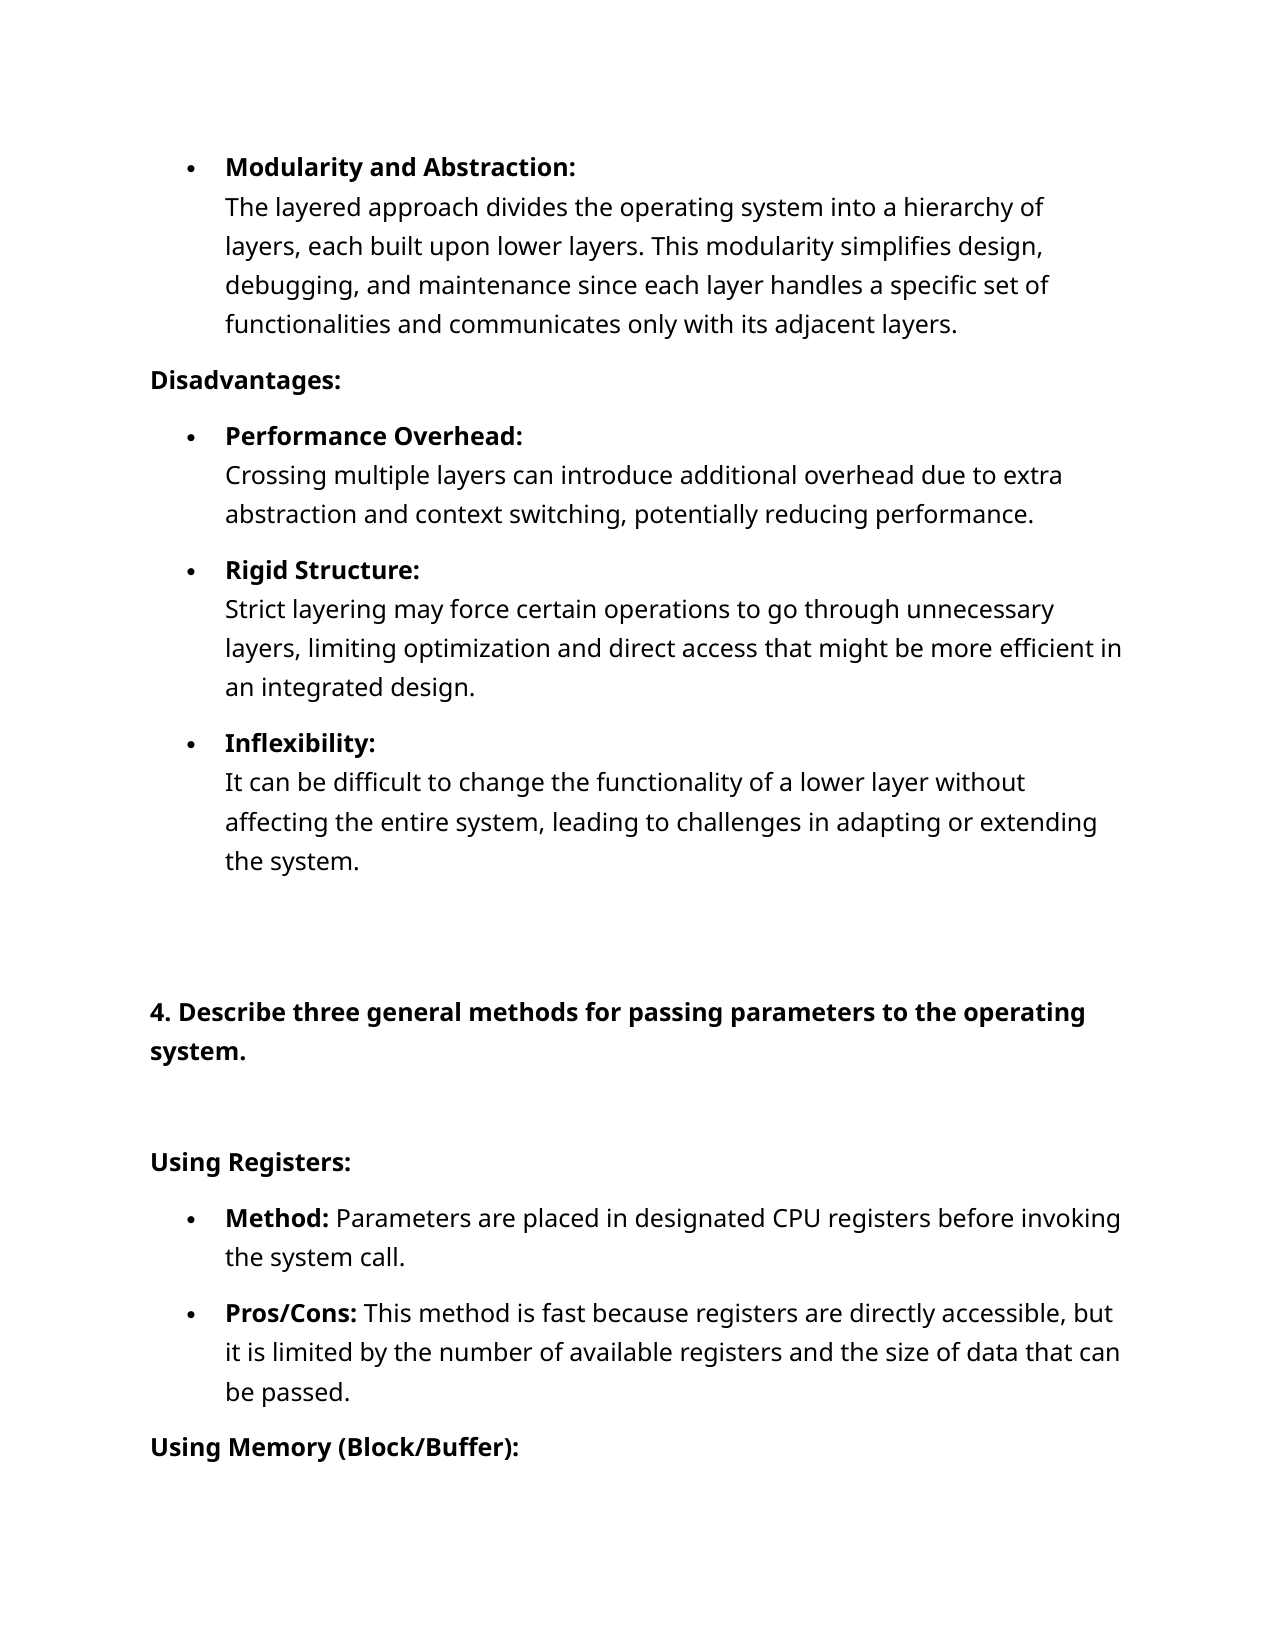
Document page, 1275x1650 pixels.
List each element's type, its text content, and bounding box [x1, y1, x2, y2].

list Rigid Structure: Strict layering may force certain operations to go through unnecessary layers, limiting optimization and direct access that might be more efficient in an integrated design. [187, 552, 1125, 704]
text Using Memory (Block/Buffer): [150, 1430, 1125, 1464]
list Inflexibility: It can be difficult to change the functionality of a lower layer without affecting the entire system, leading to challenges in adapting or extending the system. [187, 726, 1125, 877]
text Disadvantages: [150, 362, 1125, 397]
list Modularity and Abstraction: The layered approach divides the operating system into a hierarchy of layers, each built upon lower layers. This modularity simplifies design, debugging, and maintenance since each layer handles a specific set of functionalities and communicates only with its adjacent layers. [187, 150, 1125, 341]
list Method: Parameters are placed in designated CPU registers before invoking the system call. [187, 1201, 1125, 1274]
text 4. Describe three general methods for passing parameters to the operating system. [150, 955, 1125, 1067]
list Pros/Cons: This method is fast because registers are directly accessible, but it is limited by the number of available registers and the size of data that can be passed. [187, 1296, 1125, 1408]
text Using Registers: [150, 1145, 1125, 1179]
list Performance Overhead: Crossing multiple layers can introduce additional overhead due to extra abstraction and context switching, potentially reducing performance. [187, 418, 1125, 531]
